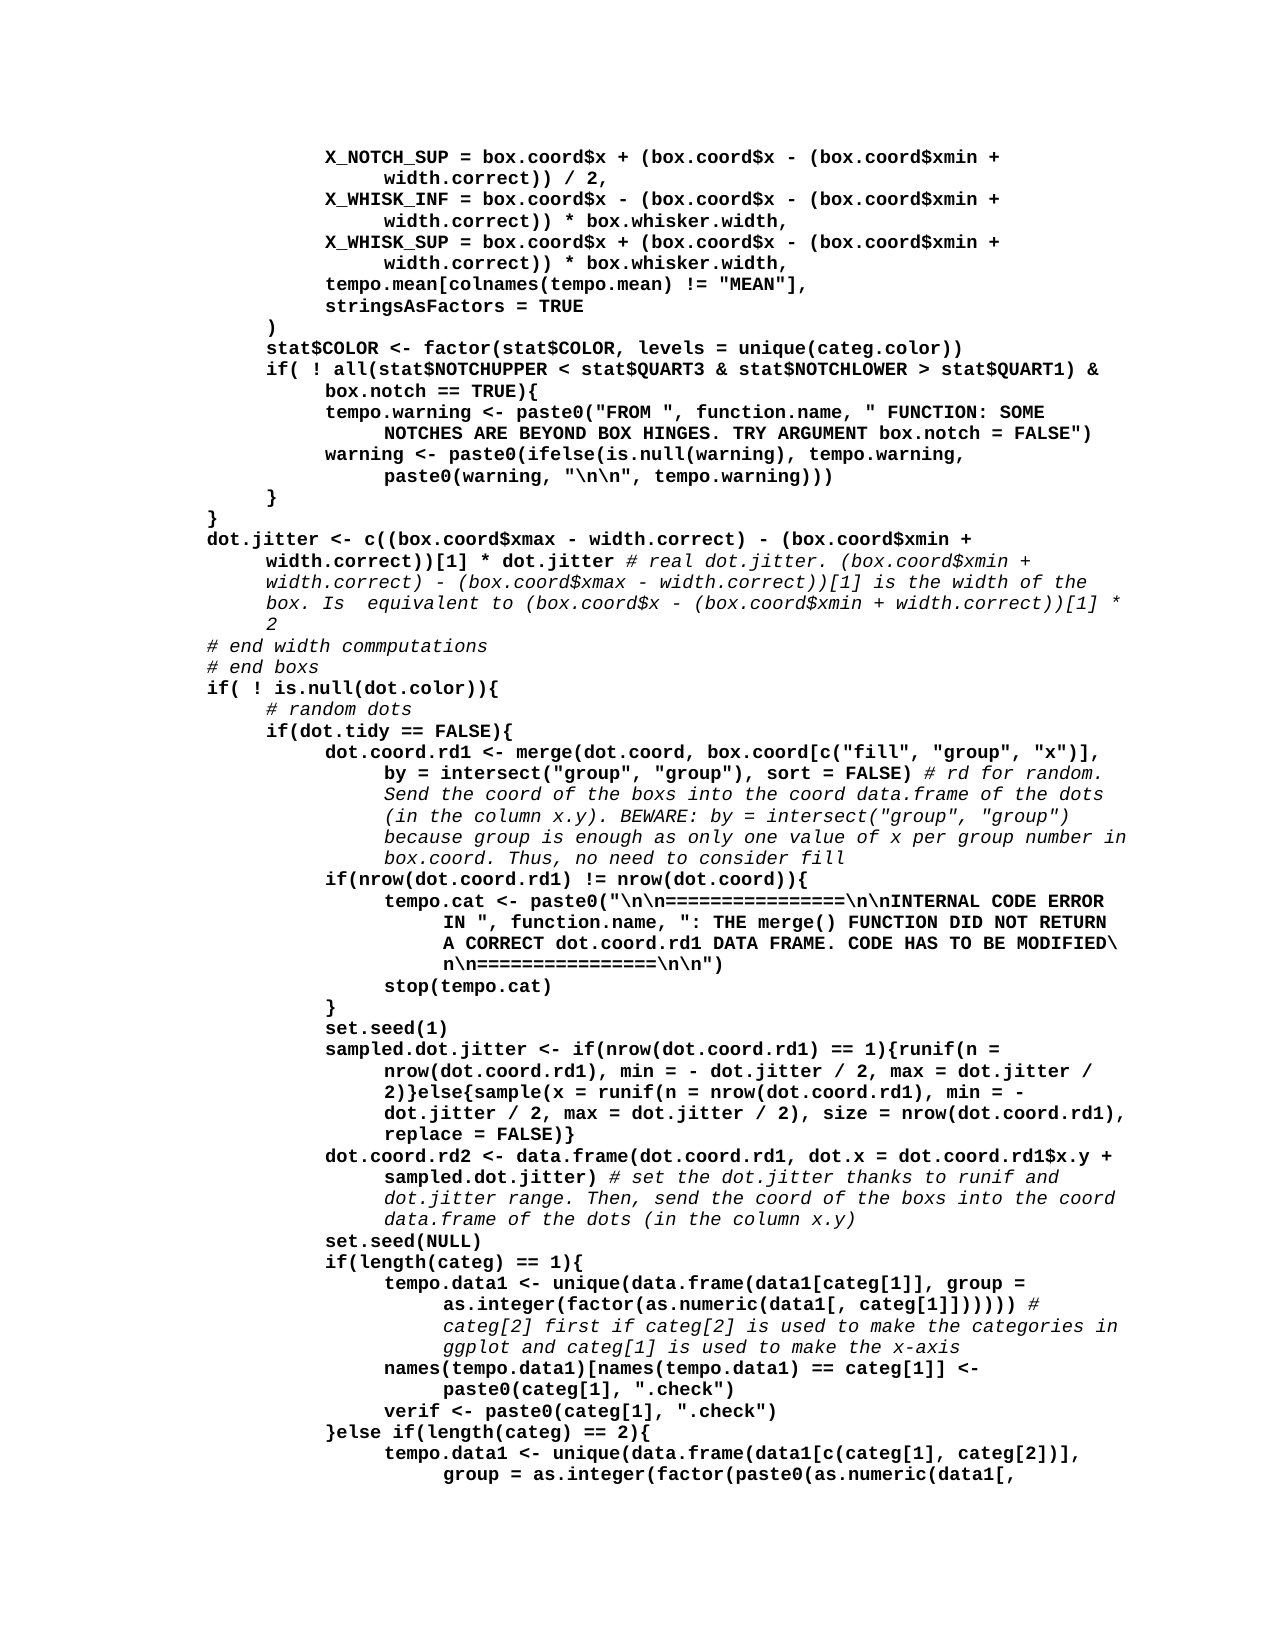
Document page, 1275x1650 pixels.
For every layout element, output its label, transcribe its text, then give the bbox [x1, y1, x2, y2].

text X_NOTCH_SUP = box.coord$x + (box.coord$x - (box.coord$xmin + width.correct)) / 2, [325, 148, 1127, 190]
text dot.coord.rd1 <- merge(dot.coord, box.coord[c("fill", "group", "x")], by = intersect("group", "group"), sort = FALSE) # rd for random. Send the coord of the boxs into the coord data.frame of the dots (in the column x.y). BEWARE: by = intersect("group", "group") because group is enough as only one value of x per group number in box.coord. Thus, no need to consider fill [325, 743, 1127, 870]
text }else if(length(categ) == 2){ [325, 1423, 1127, 1444]
text if(nrow(dot.coord.rd1) != nrow(dot.coord)){ [325, 870, 1127, 891]
text stop(tempo.cat) [384, 976, 1127, 998]
text } [325, 998, 1127, 1019]
text sampled.dot.jitter <- if(nrow(dot.coord.rd1) == 1){runif(n = nrow(dot.coord.rd1), min = - dot.jitter / 2, max = dot.jitter / 2)}else{sample(x = runif(n = nrow(dot.coord.rd1), min = - dot.jitter / 2, max = dot.jitter / 2), size = nrow(dot.coord.rd1), replace = FALSE)} [325, 1040, 1127, 1146]
text # end boxs [207, 658, 1127, 679]
text verif <- paste0(categ[1], ".check") [384, 1401, 1127, 1423]
text names(tempo.data1)[names(tempo.data1) == categ[1]] <- paste0(categ[1], ".check") [384, 1359, 1127, 1401]
text # end width commputations [207, 636, 1127, 658]
text if( ! all(stat$NOTCHUPPER < stat$QUART3 & stat$NOTCHLOWER > stat$QUART1) & box.notch == TRUE){ [266, 360, 1127, 403]
text stat$COLOR <- factor(stat$COLOR, levels = unique(categ.color)) [266, 339, 1127, 360]
text } [207, 509, 1127, 530]
text if(dot.tidy == FALSE){ [266, 721, 1127, 743]
text X_WHISK_SUP = box.coord$x + (box.coord$x - (box.coord$xmin + width.correct)) * box.whisker.width, [325, 233, 1127, 275]
text tempo.mean[colnames(tempo.mean) != "MEAN"], [325, 275, 1127, 296]
text if( ! is.null(dot.color)){ [207, 679, 1127, 700]
text tempo.cat <- paste0("\n\n================\n\nINTERNAL CODE ERROR IN ", function.name, ": THE merge() FUNCTION DID NOT RETURN A CORRECT dot.coord.rd1 DATA FRAME. CODE HAS TO BE MODIFIED\n\n================\n\n") [384, 891, 1127, 976]
text X_WHISK_INF = box.coord$x - (box.coord$x - (box.coord$xmin + width.correct)) * box.whisker.width, [325, 190, 1127, 233]
text dot.jitter <- c((box.coord$xmax - width.correct) - (box.coord$xmin + width.correct))[1] * dot.jitter # real dot.jitter. (box.coord$xmin + width.correct) - (box.coord$xmax - width.correct))[1] is the width of the box. Is equivalent to (box.coord$x - (box.coord$xmin + width.correct))[1] * 2 [207, 530, 1127, 636]
text ) [266, 318, 1127, 339]
text stringsAsFactors = TRUE [325, 296, 1127, 318]
text warning <- paste0(ifelse(is.null(warning), tempo.warning, paste0(warning, "\n\n", tempo.warning))) [325, 445, 1127, 488]
text set.seed(NULL) [325, 1231, 1127, 1253]
text set.seed(1) [325, 1019, 1127, 1040]
text tempo.warning <- paste0("FROM ", function.name, " FUNCTION: SOME NOTCHES ARE BEYOND BOX HINGES. TRY ARGUMENT box.notch = FALSE") [325, 403, 1127, 445]
text dot.coord.rd2 <- data.frame(dot.coord.rd1, dot.x = dot.coord.rd1$x.y + sampled.dot.jitter) # set the dot.jitter thanks to runif and dot.jitter range. Then, send the coord of the boxs into the coord data.frame of the dots (in the column x.y) [325, 1146, 1127, 1231]
text if(length(categ) == 1){ [325, 1253, 1127, 1274]
text } [266, 488, 1127, 509]
text # random dots [266, 700, 1127, 721]
